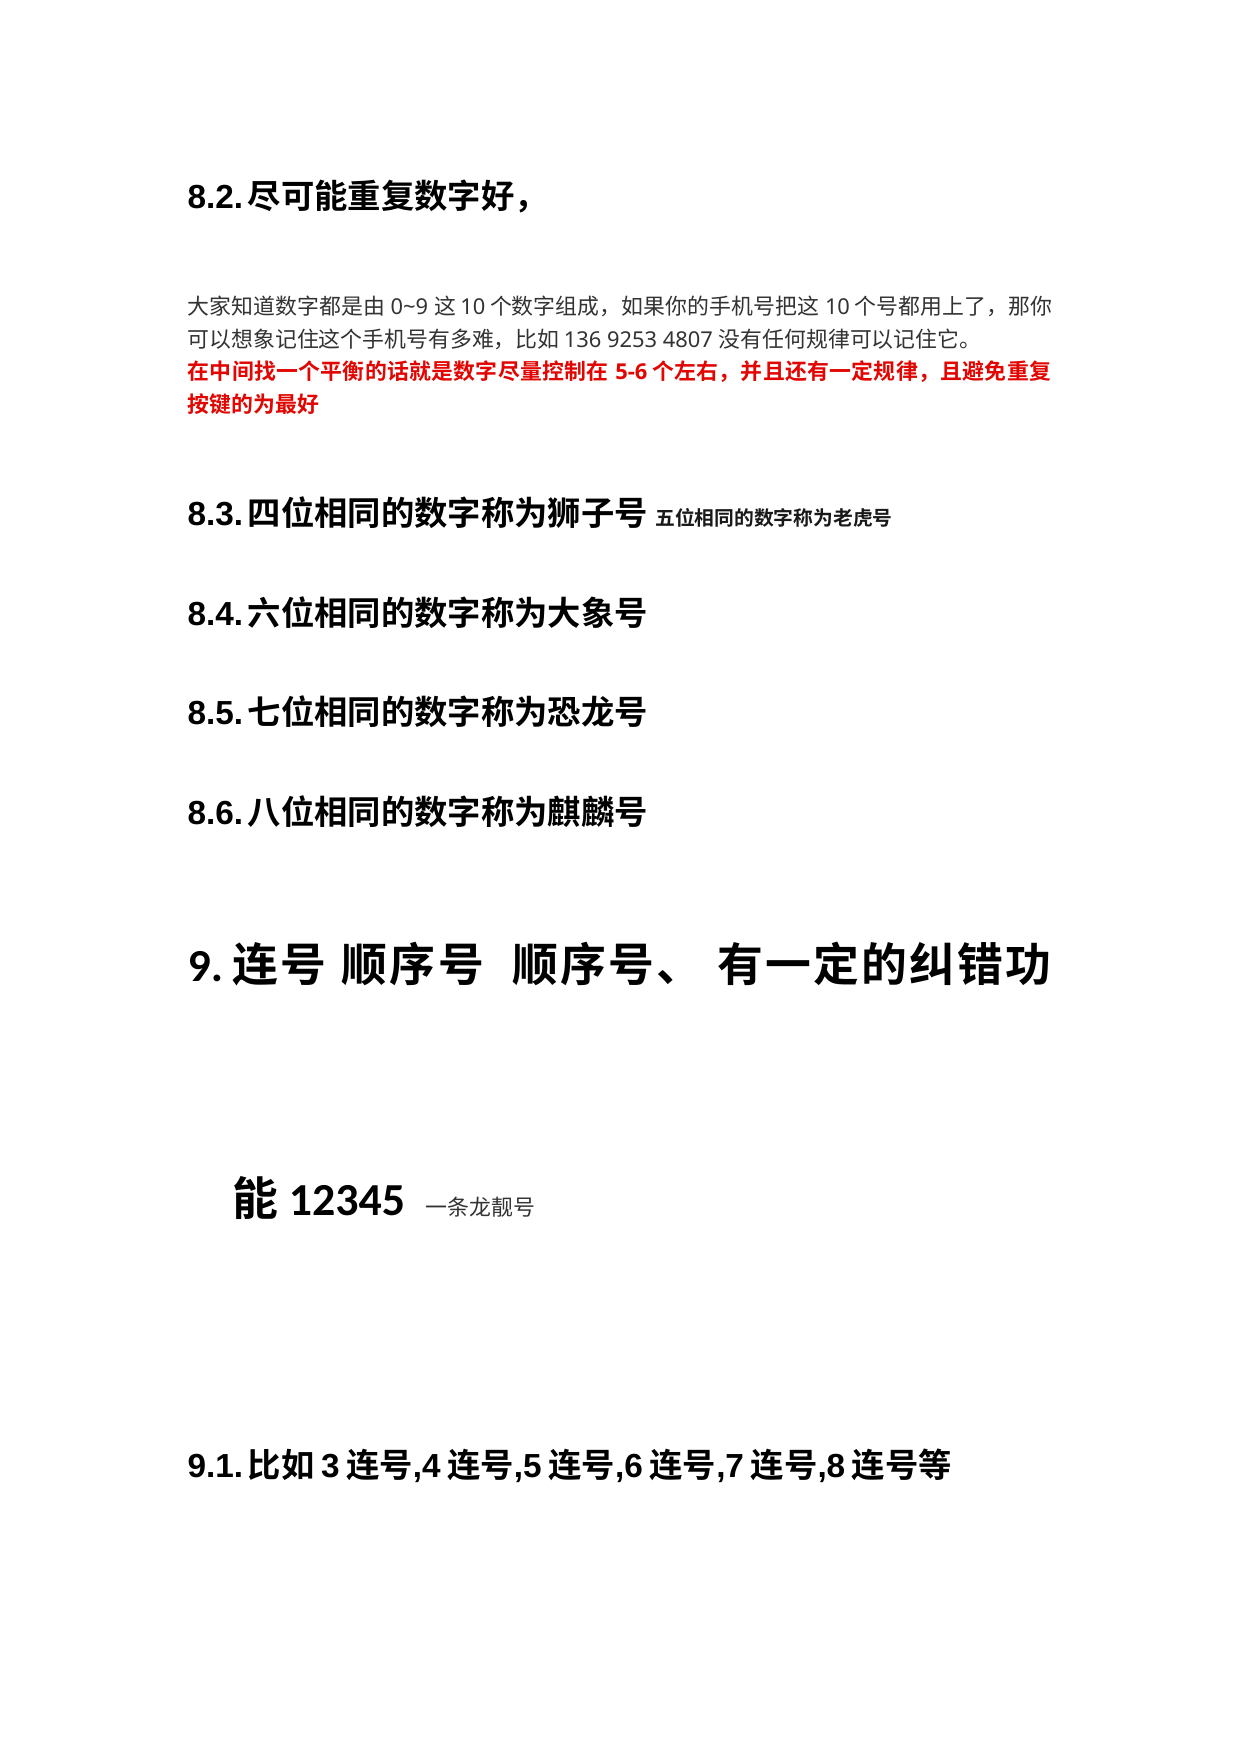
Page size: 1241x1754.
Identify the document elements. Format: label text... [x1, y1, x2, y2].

subtitle 七位相同的数字称为恐龙号 [187, 824, 1053, 889]
subtitle 四位相同的数字称为狮子号 五位相同的数字称为老虎号 [187, 570, 1053, 635]
subtitle 连号 顺序号 顺序号、 有一定的纠错功能 12345 一条龙靓号 [187, 1086, 1053, 1417]
text 大家知道数字都是由0~9 这10个数字组成，如果你的手机号把这10个号都用上了，那你可以想象记住这个手机号有多难，比如136 9253 4807 没有任何规律可以记住它。 [187, 381, 1053, 446]
subtitle 六位相同的数字称为大象号 [187, 697, 1053, 762]
text 在中间找一个平衡的话就是数字尽量控制在5-6个左右，并且还有一定规律，且避免重复按键的为最好 [187, 446, 1053, 511]
subtitle 八位相同的数字称为麒麟号 [187, 951, 1053, 1016]
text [187, 162, 1053, 194]
subtitle 尽可能重复数字好， [187, 254, 1053, 319]
